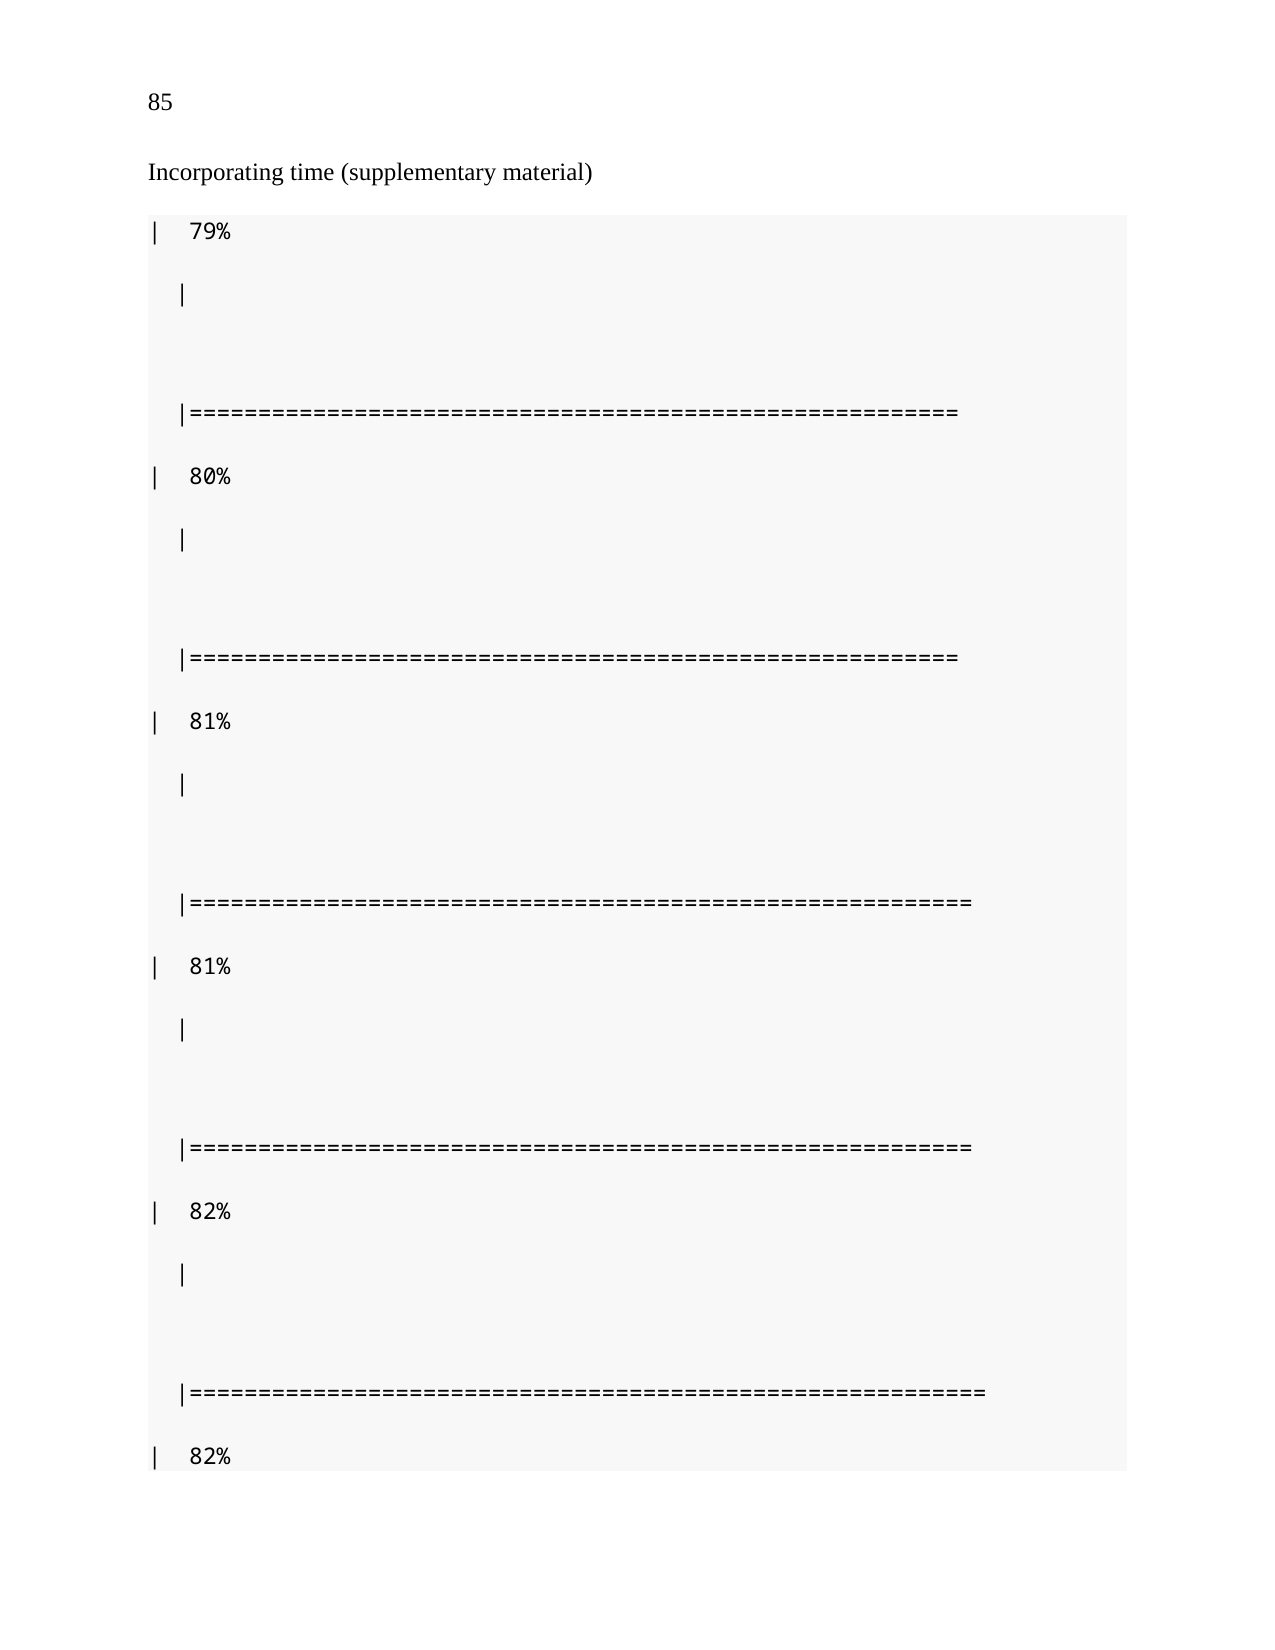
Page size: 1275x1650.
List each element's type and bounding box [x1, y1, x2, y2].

text [148, 215, 1127, 1471]
